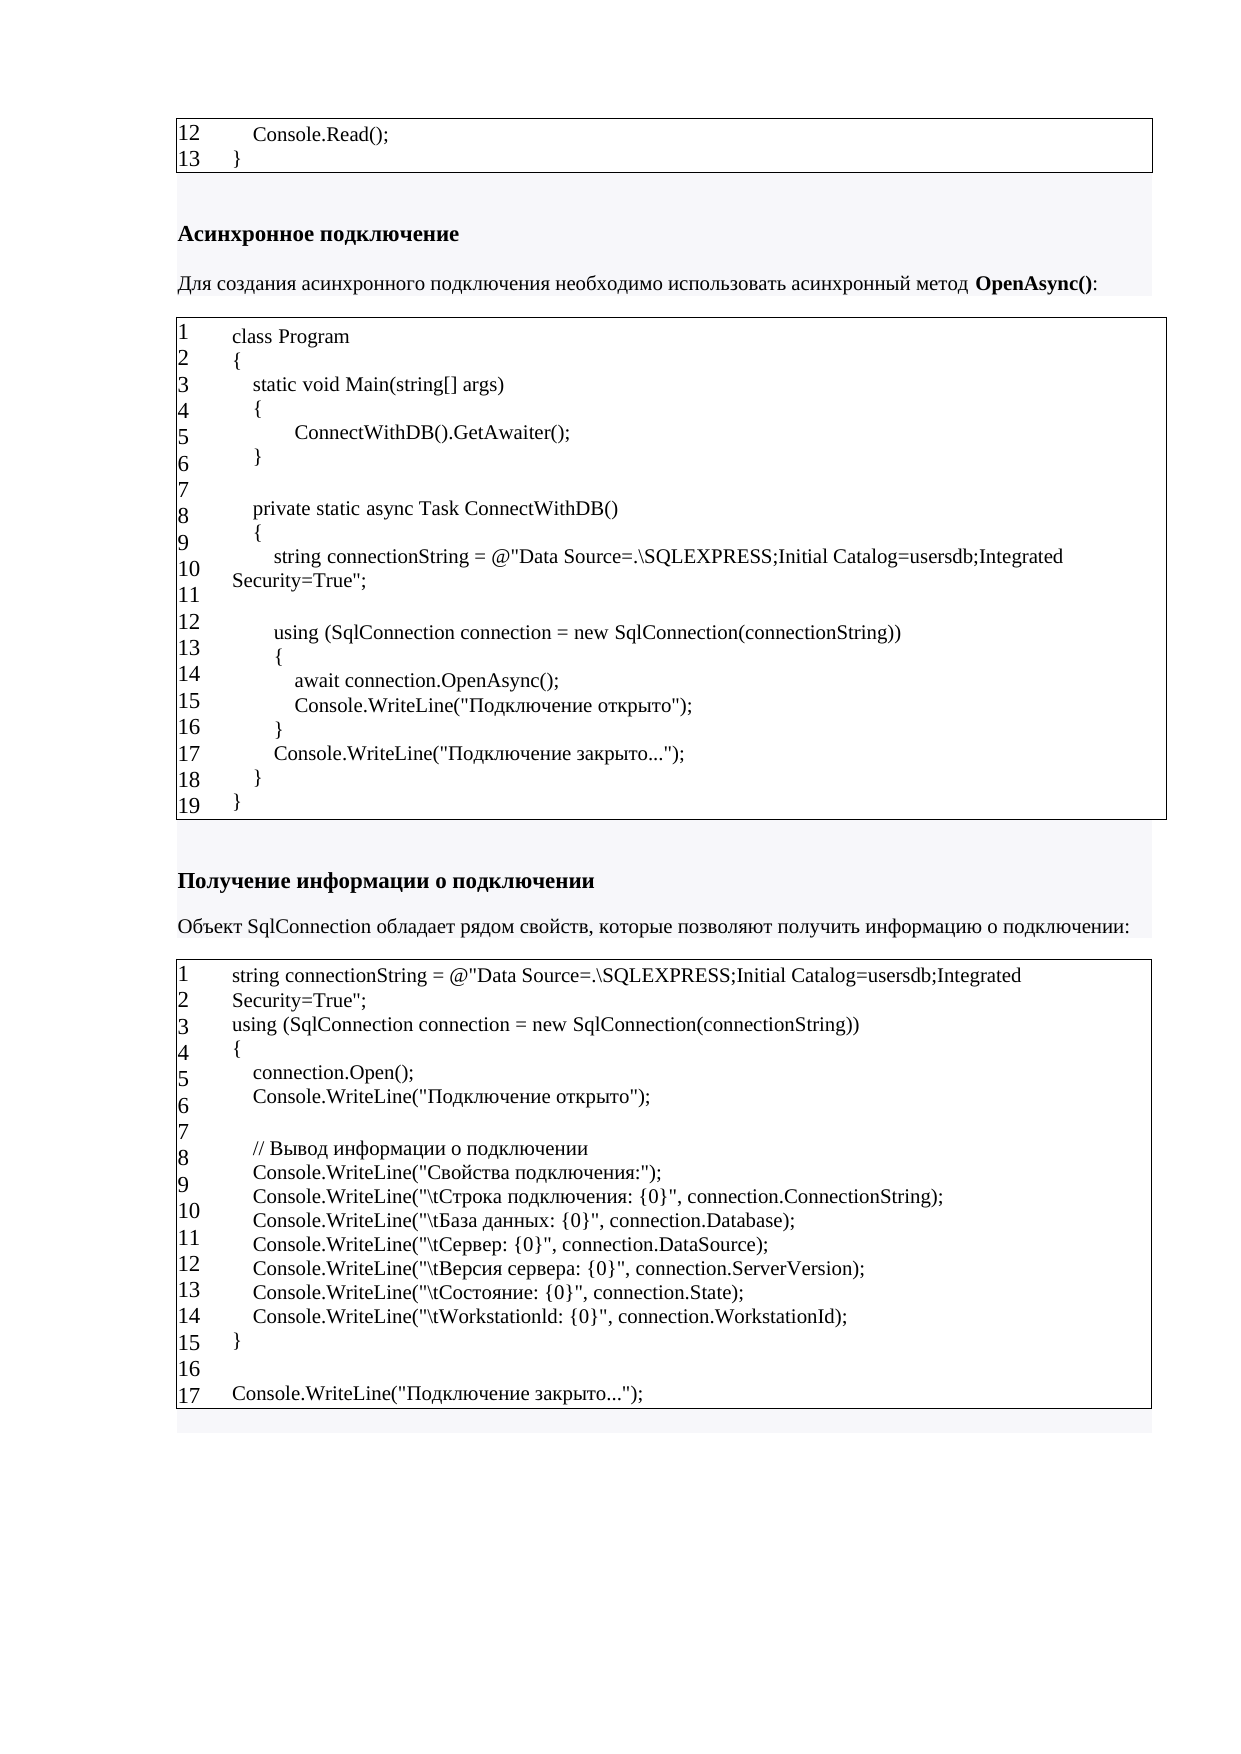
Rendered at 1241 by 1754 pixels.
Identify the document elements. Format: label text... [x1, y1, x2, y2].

subtitle Асинхронное подключение [177, 220, 1152, 246]
subtitle Получение информации о подключении [177, 867, 1152, 893]
table_header string connectionString = @"Data Source=.\SQLEXPRESS;Initial Catalog=usersdb;Integrated Security=True"; using (SqlConnection connection = new SqlConnection(connectionString)) { connection.Open(); Console.WriteLine("Подключение открыто"); // Вывод информации о подключении Console.WriteLine("Свойства подключения:"); Console.WriteLine("\tСтрока подключения: {0}", connection.ConnectionString); Console.WriteLine("\tБаза данных: {0}", connection.Database); Console.WriteLine("\tСервер: {0}", connection.DataSource); Console.WriteLine("\tВерсия сервера: {0}", connection.ServerVersion); Console.WriteLine("\tСостояние: {0}", connection.State); Console.WriteLine("\tWorkstationld: {0}", connection.WorkstationId); } Console.WriteLine("Подключение закрыто..."); [231, 960, 1151, 1408]
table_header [231, 119, 1152, 172]
table_header 1 2 3 4 5 6 7 8 9 10 11 12 13 14 15 16 17 18 19 [177, 318, 231, 819]
table_header 1 2 3 4 5 6 7 8 9 10 11 12 13 14 15 16 17 [177, 960, 231, 1408]
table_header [177, 119, 231, 172]
text Для создания асинхронного подключения необходимо использовать асинхронный метод OpenAsync(): [177, 267, 1152, 296]
table_header class Program { static void Main(string[] args) { ConnectWithDB().GetAwaiter(); } private static async Task ConnectWithDB() { string connectionString = @"Data Source=.\SQLEXPRESS;Initial Catalog=usersdb;Integrated Security=True"; using (SqlConnection connection = new SqlConnection(connectionString)) { await connection.OpenAsync(); Console.WriteLine("Подключение открыто"); } Console.WriteLine("Подключение закрыто..."); } } [231, 318, 1166, 819]
text Объект SqlConnection обладает рядом свойств, которые позволяют получить информацию о подключении: [177, 914, 1152, 938]
